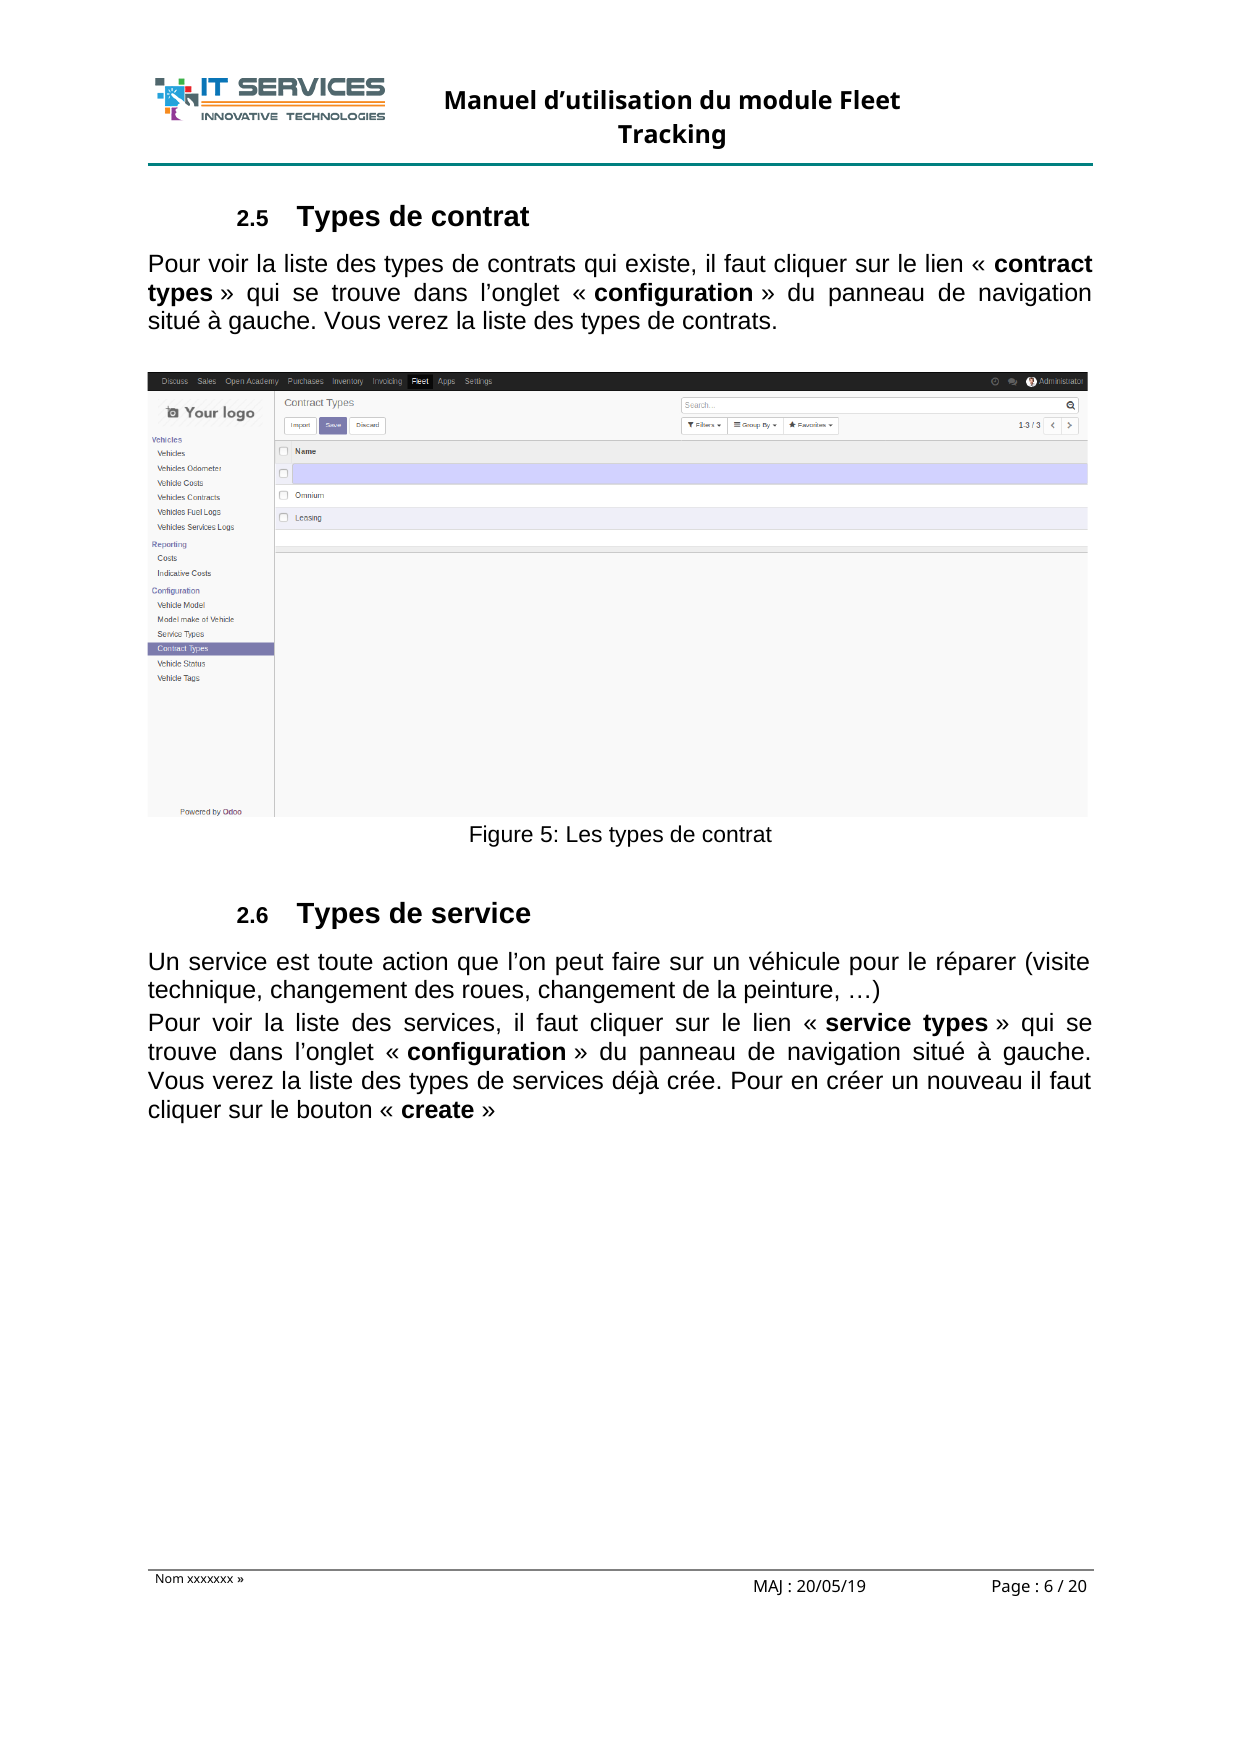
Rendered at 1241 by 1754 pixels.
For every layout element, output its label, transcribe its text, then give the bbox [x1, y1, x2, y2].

picture [155, 78, 389, 121]
text Pour voir la liste des services, il faut cliquer sur le lien « service types » qui se trouve dans l’onglet « configuration » du panneau de navigation situé à gauche. Vous verez la liste des types de services déjà crée. Pour en créer un nouveau il faut cliquer sur le bouton « create » [148, 1008, 1092, 1123]
list Types de service [236, 896, 1092, 930]
list Types de contrat [236, 199, 1092, 232]
picture [147, 372, 1088, 817]
text Un service est toute action que l’on peut faire sur un véhicule pour le réparer (visite technique, changement des roues, changement de la peinture, …) [148, 947, 1092, 1004]
text Pour voir la liste des types de contrats qui existe, il faut cliquer sur le lien « contract types » qui se trouve dans l’onglet « configuration » du panneau de navigation situé à gauche. Vous verez la liste des types de contrats. [148, 249, 1092, 335]
text Figure 5: Les types de contrat [148, 821, 1092, 847]
